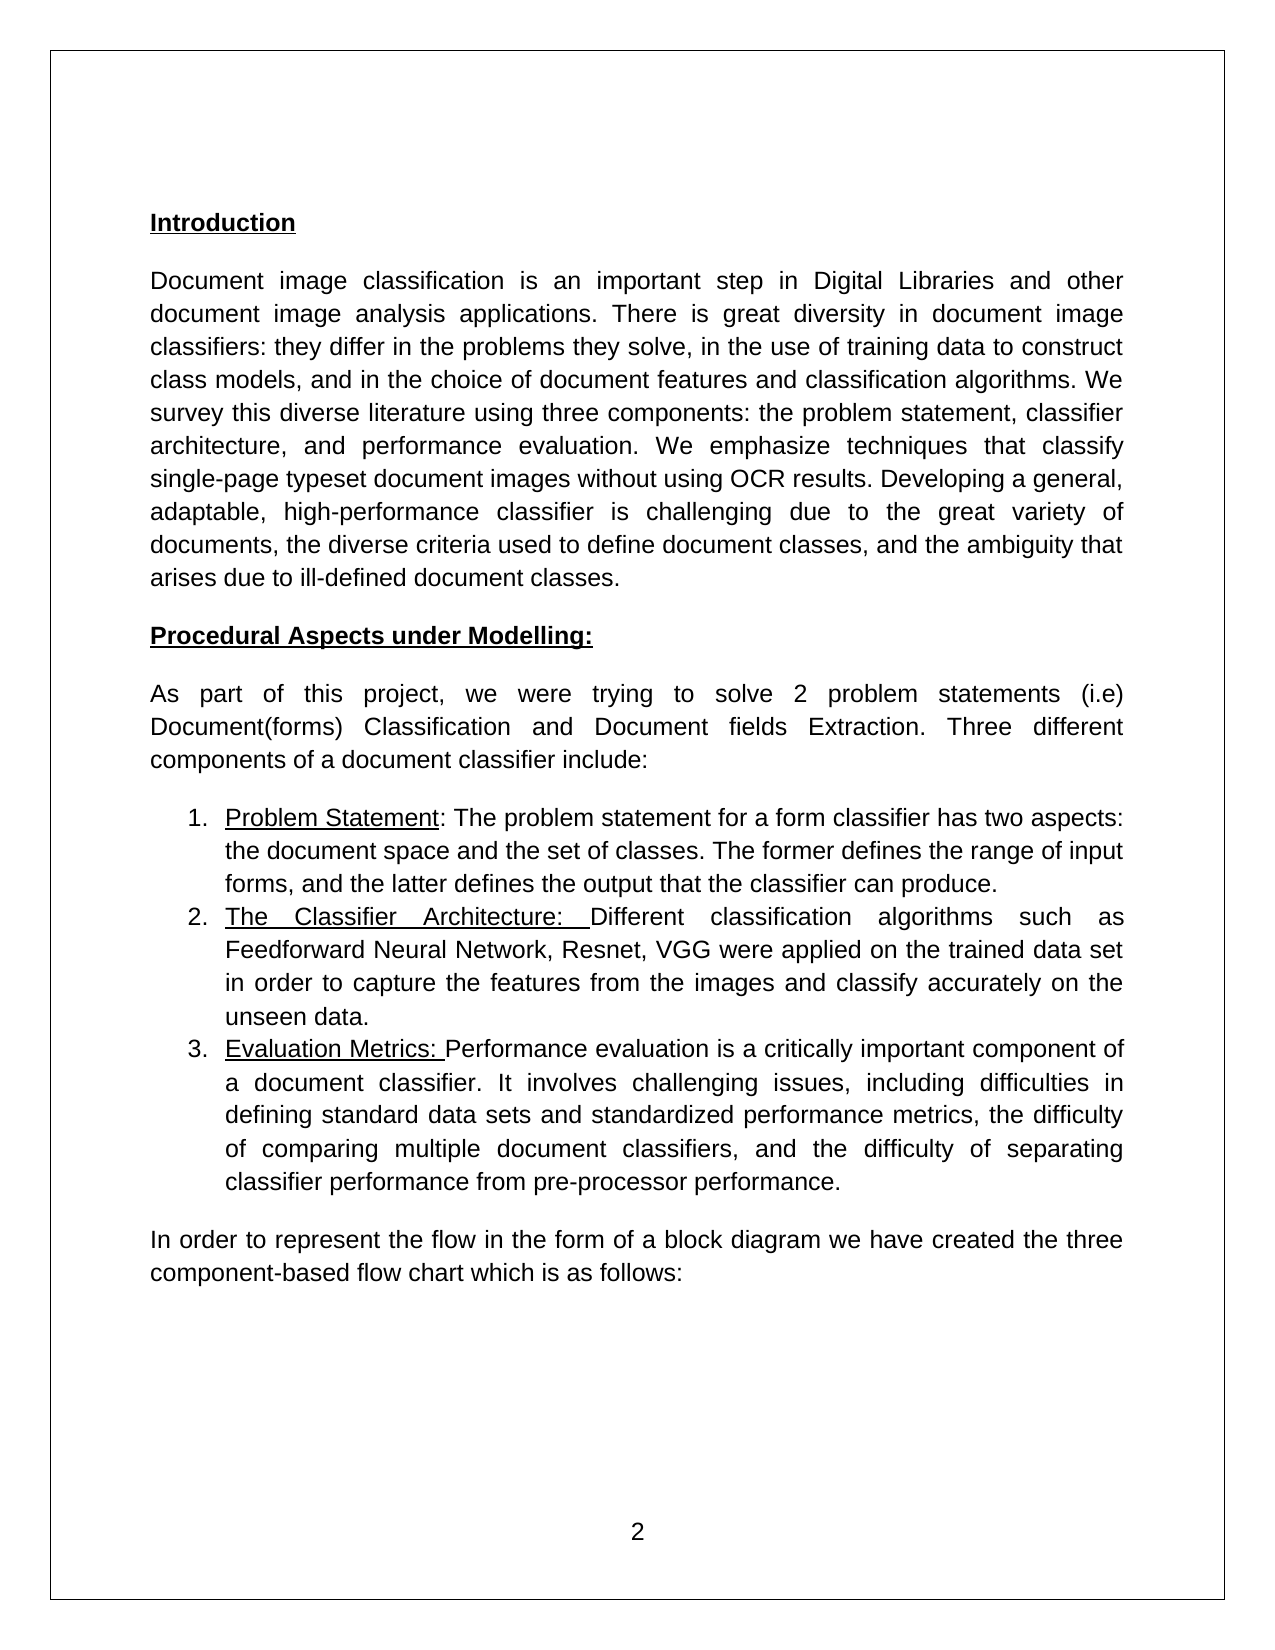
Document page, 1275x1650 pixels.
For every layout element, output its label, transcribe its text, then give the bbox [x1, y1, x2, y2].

text Introduction [150, 208, 1125, 237]
list Problem Statement: The problem statement for a form classifier has two aspects: the document space and the set of classes. The former defines the range of input forms, and the latter defines the output that the classifier can produce. [187, 803, 1125, 898]
list Evaluation Metrics: Performance evaluation is a critically important component of a document classifier. It involves challenging issues, including difficulties in defining standard data sets and standardized performance metrics, the difficulty of comparing multiple document classifiers, and the difficulty of separating classifier performance from pre-processor performance. [187, 1034, 1125, 1195]
list The Classifier Architecture: Different classification algorithms such as Feedforward Neural Network, Resnet, VGG were applied on the trained data set in order to capture the features from the images and classify accurately on the unseen data. [187, 902, 1125, 1030]
text In order to represent the flow in the form of a block diagram we have created the three component-based flow chart which is as follows: [150, 1224, 1125, 1286]
text Procedural Aspects under Modelling: [150, 621, 1125, 650]
text Document image classification is an important step in Digital Libraries and other document image analysis applications. There is great diversity in document image classifiers: they differ in the problems they solve, in the use of training data to construct class models, and in the choice of document features and classification algorithms. We survey this diverse literature using three components: the problem statement, classifier architecture, and performance evaluation. We emphasize techniques that classify single-page typeset document images without using OCR results. Developing a general, adaptable, high-performance classifier is challenging due to the great variety of documents, the diverse criteria used to define document classes, and the ambiguity that arises due to ill-defined document classes. [150, 266, 1125, 592]
text As part of this project, we were trying to solve 2 problem statements (i.e) Document(forms) Classification and Document fields Extraction. Three different components of a document classifier include: [150, 679, 1125, 774]
